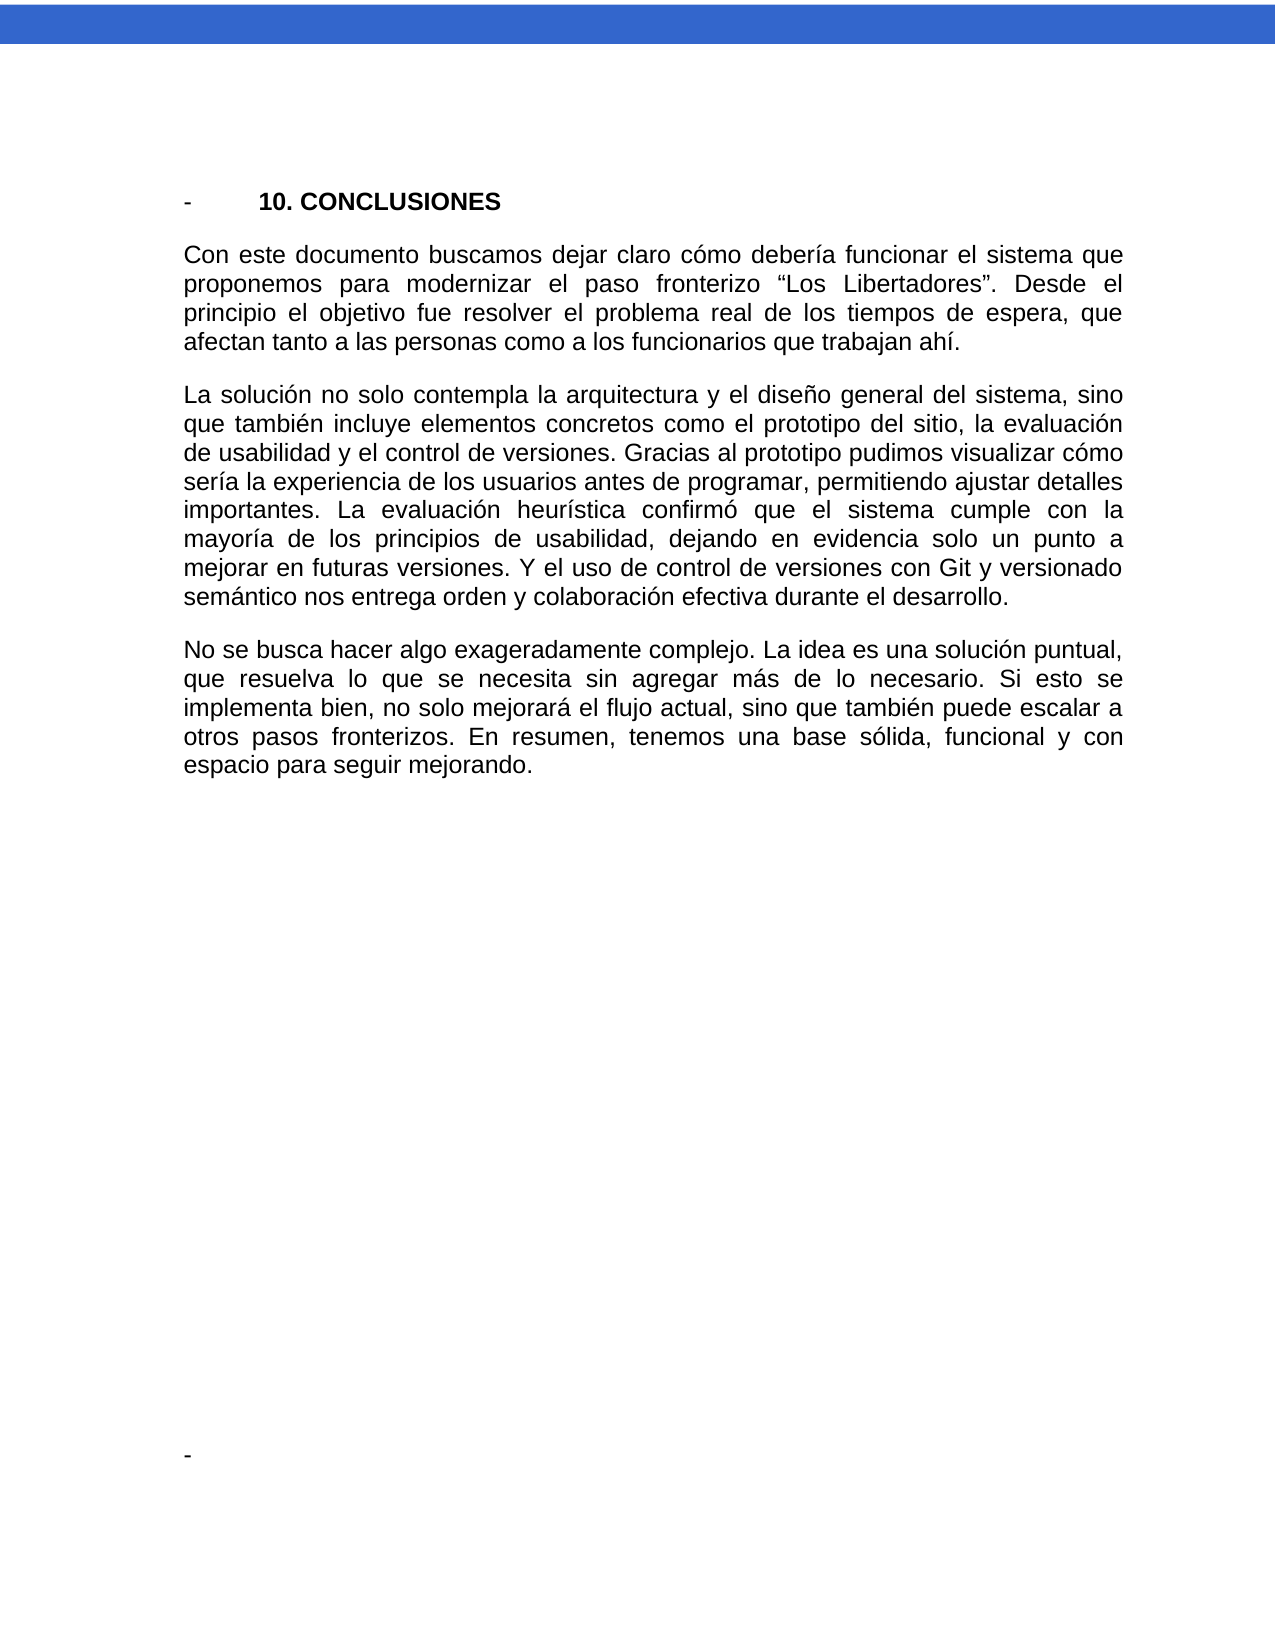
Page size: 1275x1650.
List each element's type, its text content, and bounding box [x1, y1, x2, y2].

text Con este documento buscamos dejar claro cómo debería funcionar el sistema que proponemos para modernizar el paso fronterizo “Los Libertadores”. Desde el principio el objetivo fue resolver el problema real de los tiempos de espera, que afectan tanto a las personas como a los funcionarios que trabajan ahí. [183, 240, 1125, 355]
text La solución no solo contempla la arquitectura y el diseño general del sistema, sino que también incluye elementos concretos como el prototipo del sitio, la evaluación de usabilidad y el control de versiones. Gracias al prototipo pudimos visualizar cómo sería la experiencia de los usuarios antes de programar, permitiendo ajustar detalles importantes. La evaluación heurística confirmó que el sistema cumple con la mayoría de los principios de usabilidad, dejando en evidencia solo un punto a mejorar en futuras versiones. Y el uso de control de versiones con Git y versionado semántico nos entrega orden y colaboración efectiva durante el desarrollo. [183, 380, 1125, 610]
text No se busca hacer algo exageradamente complejo. La idea es una solución puntual, que resuelva lo que se necesita sin agregar más de lo necesario. Si esto se implementa bien, no solo mejorará el flujo actual, sino que también puede escalar a otros pasos fronterizos. En resumen, tenemos una base sólida, funcional y con espacio para seguir mejorando. [183, 635, 1125, 779]
subtitle 10. CONCLUSIONES [183, 186, 1125, 215]
